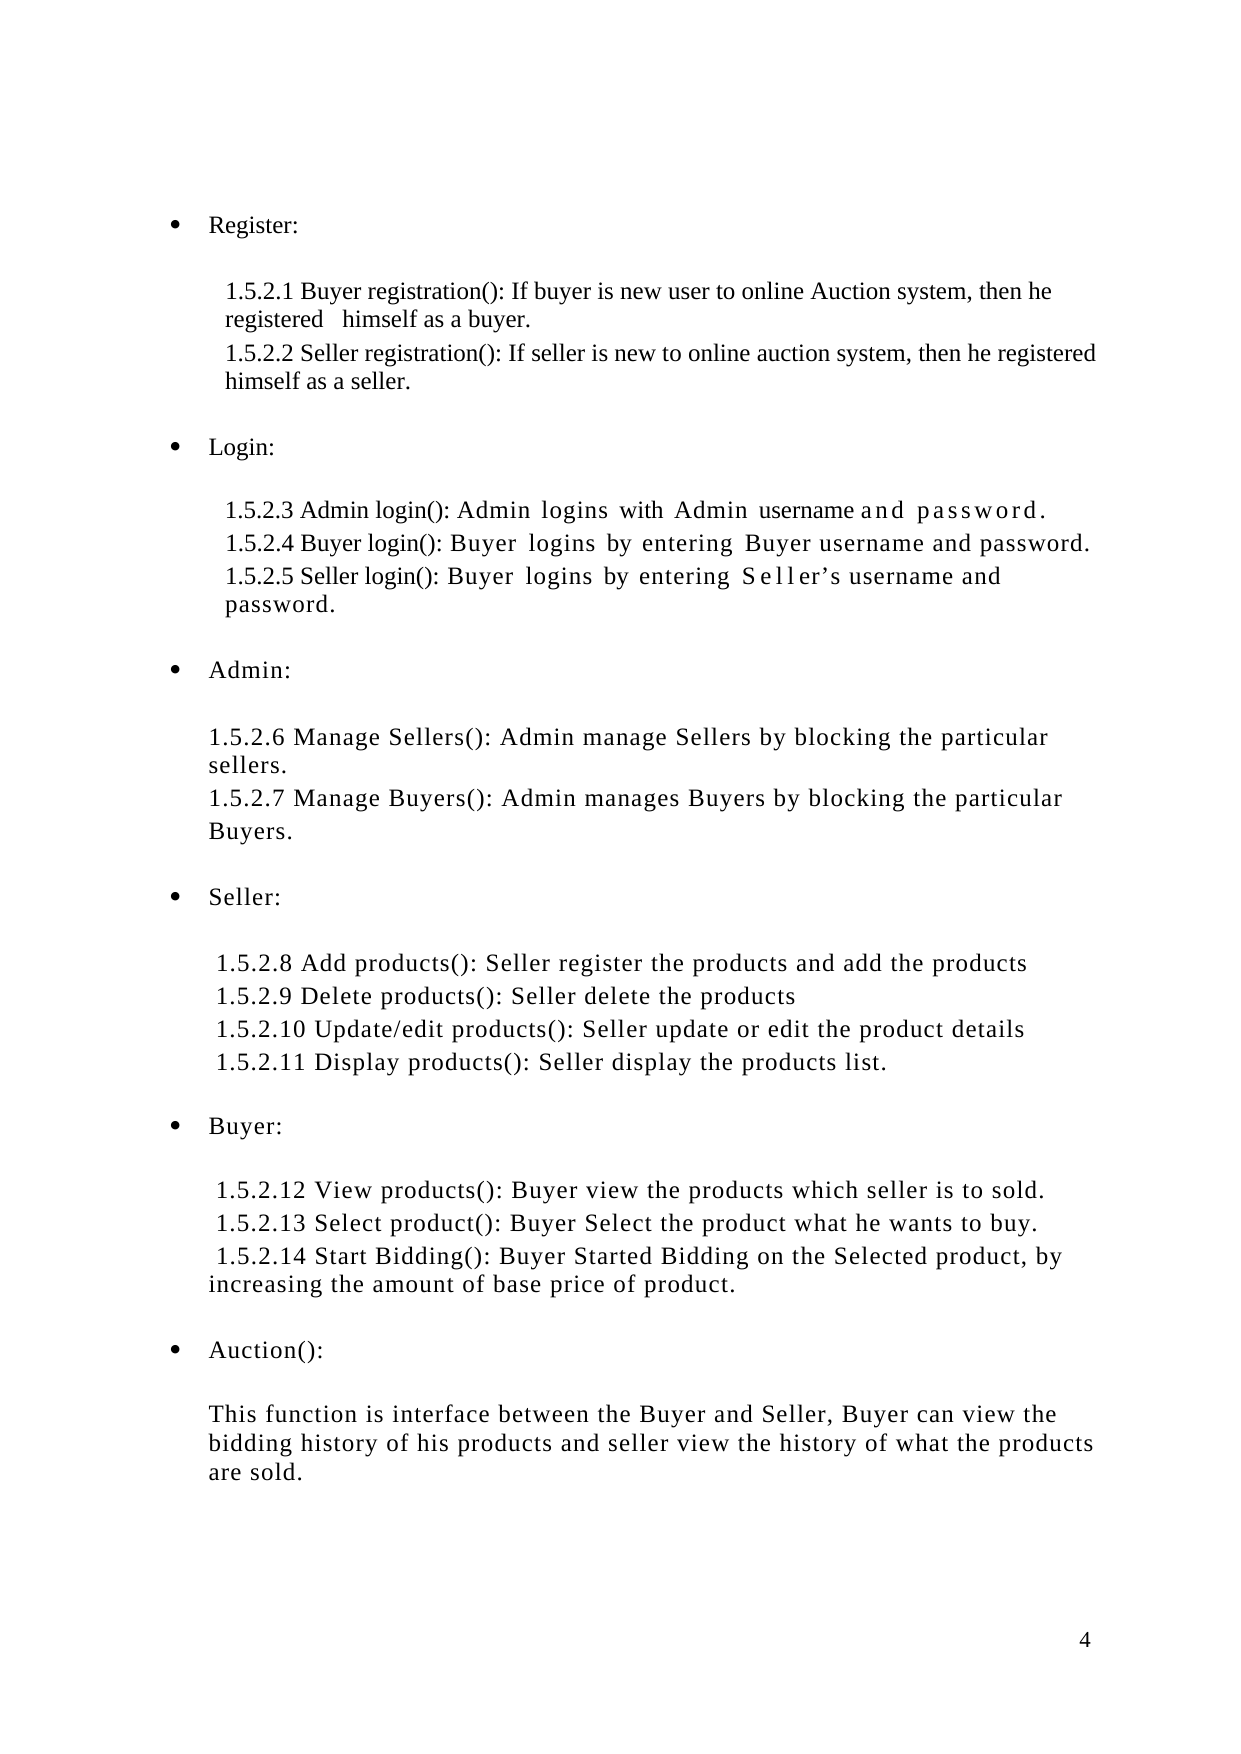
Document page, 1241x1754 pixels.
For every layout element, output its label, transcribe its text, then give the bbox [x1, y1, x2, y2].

text 1.5.2.9 Delete products(): Seller delete the products [133, 981, 1105, 1010]
list Seller: [171, 882, 1105, 911]
list Buyer: [171, 1111, 1105, 1140]
list Login: [171, 432, 1105, 461]
text 1.5.2.10 Update/edit products(): Seller update or edit the product details [133, 1014, 1105, 1043]
list Register: [171, 210, 1105, 238]
text 1.5.2.14 Start Bidding(): Buyer Started Bidding on the Selected product, by increasing the amount of base price of product. [208, 1241, 1105, 1298]
text 1.5.2.2 Seller registration(): If seller is new to online auction system, then he registered himself as a seller. [225, 338, 1105, 395]
text 1.5.2.1 Buyer registration(): If buyer is new user to online Auction system, then he registered himself as a buyer. [225, 276, 1105, 333]
text 1.5.2.8 Add products(): Seller register the products and add the products [208, 948, 1105, 977]
text Buyers. [208, 816, 1105, 845]
text 1.5.2.12 View products(): Buyer view the products which seller is to sold. [133, 1175, 1105, 1203]
list Admin: [171, 656, 1105, 684]
text 1.5.2.11 Display products(): Seller display the products list. [133, 1047, 1105, 1076]
text 1.5.2.3 Admin login(): Admin logins with Admin username and password. [133, 495, 1105, 523]
text 1.5.2.13 Select product(): Buyer Select the product what he wants to buy. [133, 1208, 1105, 1237]
text 1.5.2.4 Buyer login(): Buyer logins by entering Buyer username and password. [133, 528, 1105, 556]
text 1.5.2.7 Manage Buyers(): Admin manages Buyers by blocking the particular [208, 783, 1105, 812]
text 1.5.2.6 Manage Sellers(): Admin manage Sellers by blocking the particular sellers. [208, 722, 1105, 779]
text This function is interface between the Buyer and Seller, Buyer can view the bidding history of his products and seller view the history of what the products are sold. [208, 1399, 1105, 1486]
text 1.5.2.5 Seller login(): Buyer logins by entering Seller’s username and password. [225, 561, 1105, 618]
list Auction(): [171, 1336, 1105, 1364]
